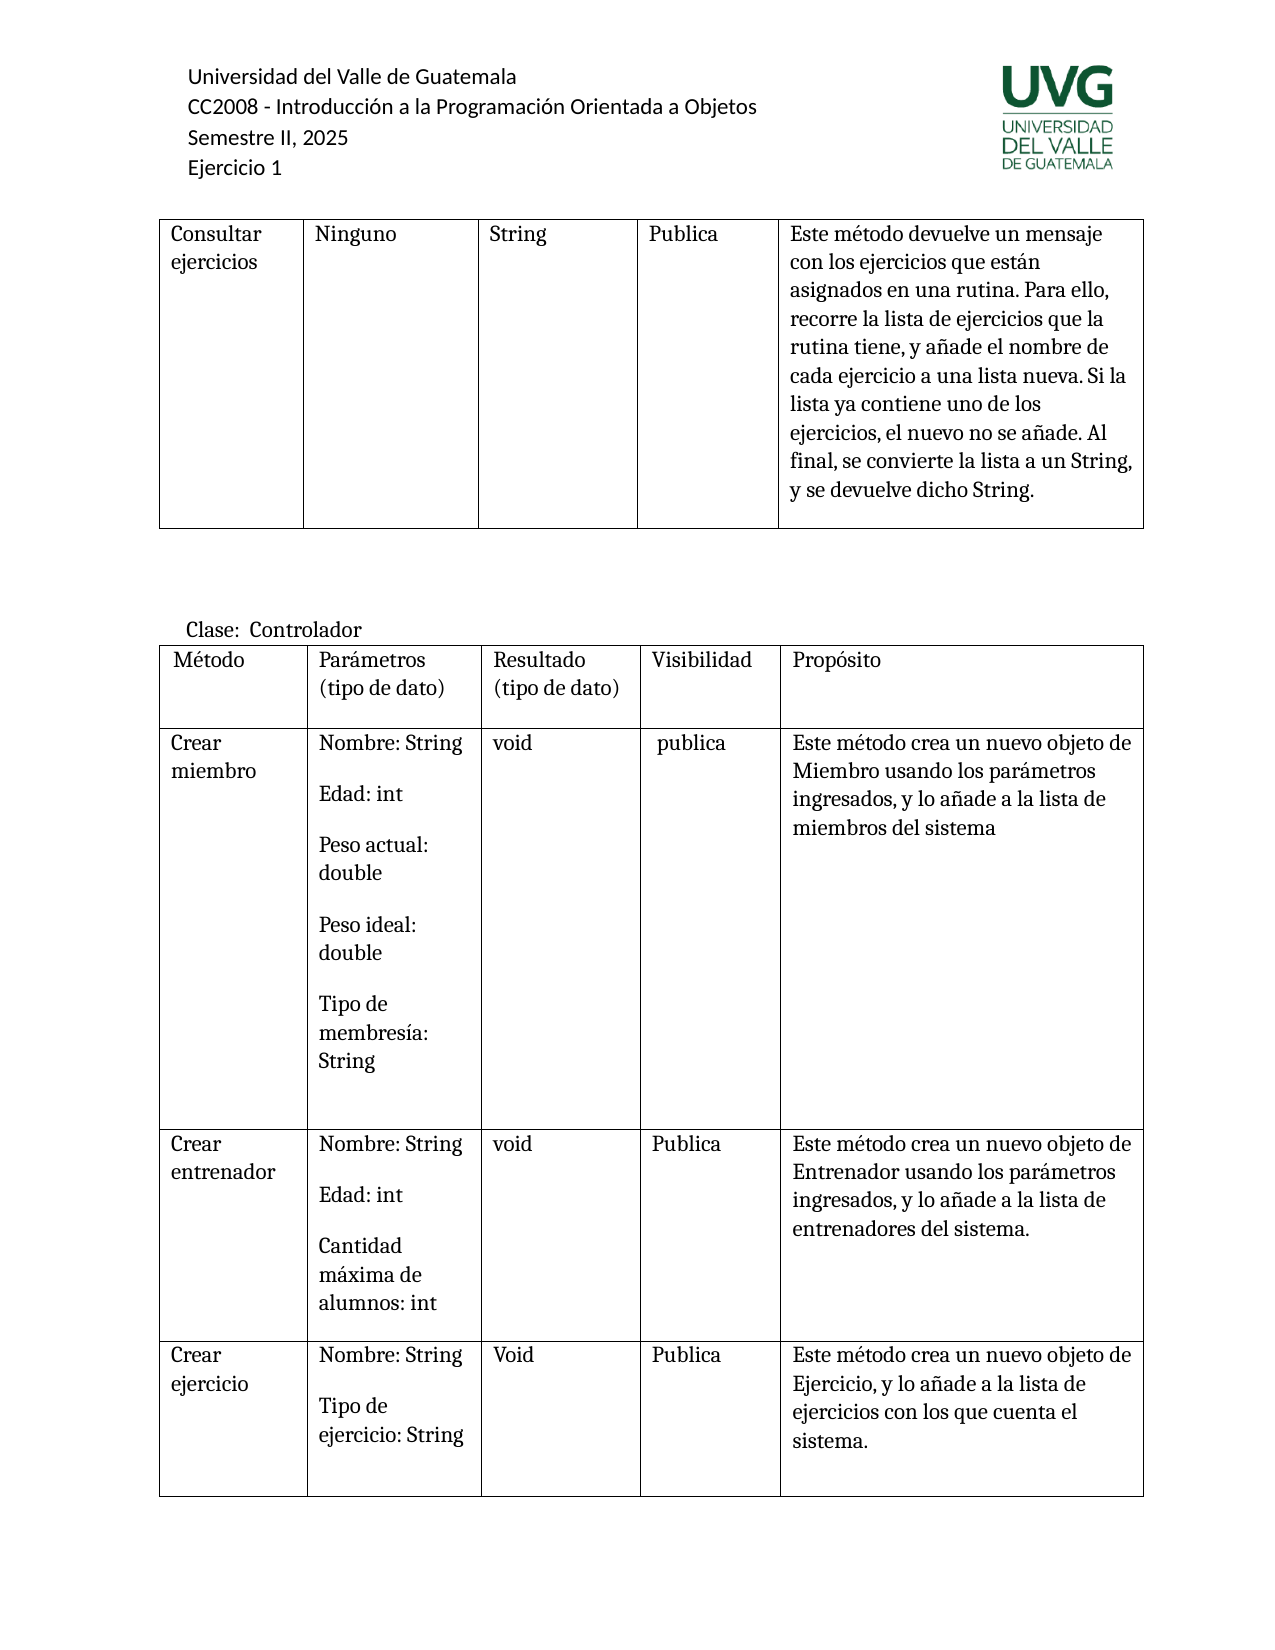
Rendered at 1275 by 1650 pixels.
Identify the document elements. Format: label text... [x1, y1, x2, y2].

table_cell Este método crea un nuevo objeto de Entrenador usando los parámetros ingresados, y lo añade a la lista de entrenadores del sistema. [781, 1130, 1143, 1341]
table_cell Publica [641, 1342, 780, 1496]
table_header Resultado (tipo de dato) [482, 646, 640, 728]
picture [999, 62, 1115, 174]
table_cell Publica [638, 220, 778, 528]
table_cell Nombre: String Tipo de ejercicio: String Nivel de cansancio: String Número de repeticiones: int Calorías quemadas: double [308, 1342, 481, 1496]
table_cell Nombre: String Edad: int Cantidad máxima de alumnos: int [308, 1130, 481, 1341]
table_header Visibilidad [641, 646, 780, 728]
text Clase: Controlador [186, 617, 1113, 643]
table_header Parámetros (tipo de dato) [308, 646, 481, 728]
table_header Método [160, 646, 307, 728]
table_cell void [482, 1130, 640, 1341]
table_cell Este método crea un nuevo objeto de Ejercicio, y lo añade a la lista de ejercicios con los que cuenta el sistema. [781, 1342, 1143, 1496]
table_cell Crear miembro [160, 729, 307, 1129]
table_cell String [479, 220, 637, 528]
table_cell Publica [641, 1130, 780, 1341]
table_cell Este método crea un nuevo objeto de Miembro usando los parámetros ingresados, y lo añade a la lista de miembros del sistema [781, 729, 1143, 1129]
table_cell void [482, 729, 640, 1129]
table_cell Nombre: String Edad: int Peso actual: double Peso ideal: double Tipo de membresía: String [308, 729, 481, 1129]
table_header Propósito [781, 646, 1143, 728]
table_cell Consultar ejercicios [160, 220, 303, 528]
table_cell Void [482, 1342, 640, 1496]
table_cell Este método devuelve un mensaje con los ejercicios que están asignados en una rutina. Para ello, recorre la lista de ejercicios que la rutina tiene, y añade el nombre de cada ejercicio a una lista nueva. Si la lista ya contiene uno de los ejercicios, el nuevo no se añade. Al final, se convierte la lista a un String, y se devuelve dicho String. [779, 220, 1143, 528]
table_cell Ninguno [304, 220, 478, 528]
table_cell publica [641, 729, 780, 1129]
table_cell Crear entrenador [160, 1130, 307, 1341]
table_cell Crear ejercicio [160, 1342, 307, 1496]
